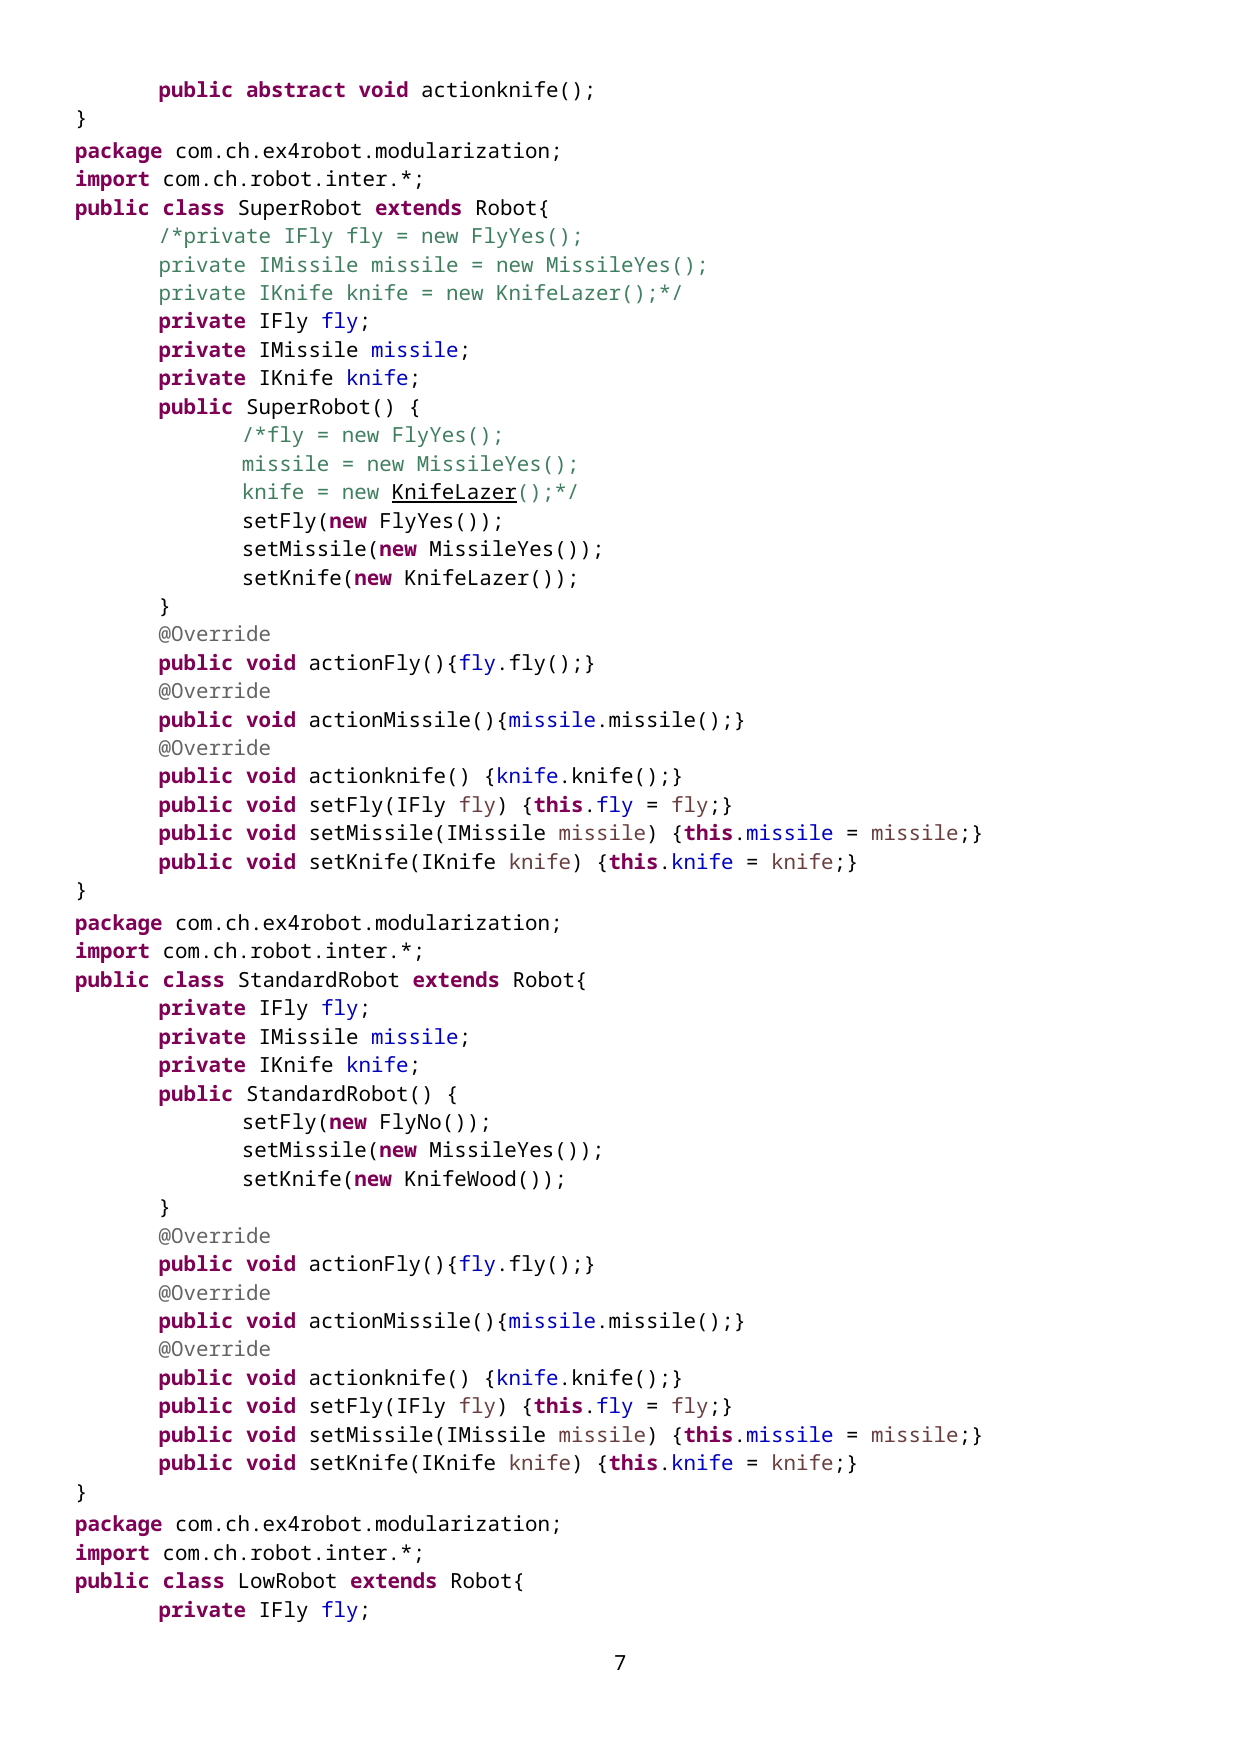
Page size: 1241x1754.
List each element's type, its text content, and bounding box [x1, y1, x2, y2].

text setKnife(new KnifeWood()); [75, 1164, 1165, 1192]
text private IFly fly; [75, 1595, 1165, 1623]
text missile = new MissileYes(); [75, 449, 1165, 477]
text private IMissile missile; [75, 1022, 1165, 1050]
text public void setFly(IFly fly) {this.fly = fly;} [75, 1391, 1165, 1420]
text /*fly = new FlyYes(); [75, 420, 1165, 449]
text setMissile(new MissileYes()); [75, 1136, 1165, 1164]
text public void actionMissile(){missile.missile();} [75, 705, 1165, 733]
text public void setKnife(IKnife knife) {this.knife = knife;} [75, 847, 1165, 875]
text private IKnife knife = new KnifeLazer();*/ [75, 278, 1165, 307]
text public abstract void actionknife(); [75, 75, 1165, 103]
text @Override [75, 1278, 1165, 1306]
text private IMissile missile = new MissileYes(); [75, 250, 1165, 278]
text public void setKnife(IKnife knife) {this.knife = knife;} [75, 1448, 1165, 1477]
text private IFly fly; [75, 307, 1165, 335]
text @Override [75, 1221, 1165, 1249]
text @Override [75, 1334, 1165, 1363]
text setKnife(new KnifeLazer()); [75, 563, 1165, 591]
text } [75, 103, 1165, 132]
text setMissile(new MissileYes()); [75, 534, 1165, 563]
text public void actionMissile(){missile.missile();} [75, 1306, 1165, 1334]
text setFly(new FlyYes()); [75, 506, 1165, 534]
text package com.ch.ex4robot.modularization; [75, 1509, 1165, 1538]
text } [75, 875, 1165, 904]
text } [75, 591, 1165, 619]
text @Override [75, 676, 1165, 705]
text } [75, 1477, 1165, 1505]
text public StandardRobot() { [75, 1079, 1165, 1107]
text @Override [75, 733, 1165, 762]
text package com.ch.ex4robot.modularization; [75, 908, 1165, 936]
text public class SuperRobot extends Robot{ [75, 193, 1165, 221]
text public void actionFly(){fly.fly();} [75, 1249, 1165, 1278]
text public void actionFly(){fly.fly();} [75, 648, 1165, 676]
text private IFly fly; [75, 993, 1165, 1022]
text knife = new KnifeLazer();*/ [75, 477, 1165, 506]
text /*private IFly fly = new FlyYes(); [75, 221, 1165, 250]
text package com.ch.ex4robot.modularization; [75, 136, 1165, 164]
text private IMissile missile; [75, 335, 1165, 363]
text private IKnife knife; [75, 363, 1165, 392]
text public void actionknife() {knife.knife();} [75, 1363, 1165, 1391]
text import com.ch.robot.inter.*; [75, 164, 1165, 193]
text public class StandardRobot extends Robot{ [75, 965, 1165, 993]
text public void actionknife() {knife.knife();} [75, 762, 1165, 790]
text public class LowRobot extends Robot{ [75, 1566, 1165, 1595]
text public void setFly(IFly fly) {this.fly = fly;} [75, 790, 1165, 818]
text public void setMissile(IMissile missile) {this.missile = missile;} [75, 1420, 1165, 1448]
text private IKnife knife; [75, 1050, 1165, 1079]
text } [75, 1192, 1165, 1221]
text import com.ch.robot.inter.*; [75, 936, 1165, 965]
text setFly(new FlyNo()); [75, 1107, 1165, 1136]
text public SuperRobot() { [75, 392, 1165, 420]
text @Override [75, 619, 1165, 648]
text public void setMissile(IMissile missile) {this.missile = missile;} [75, 818, 1165, 847]
text import com.ch.robot.inter.*; [75, 1538, 1165, 1566]
